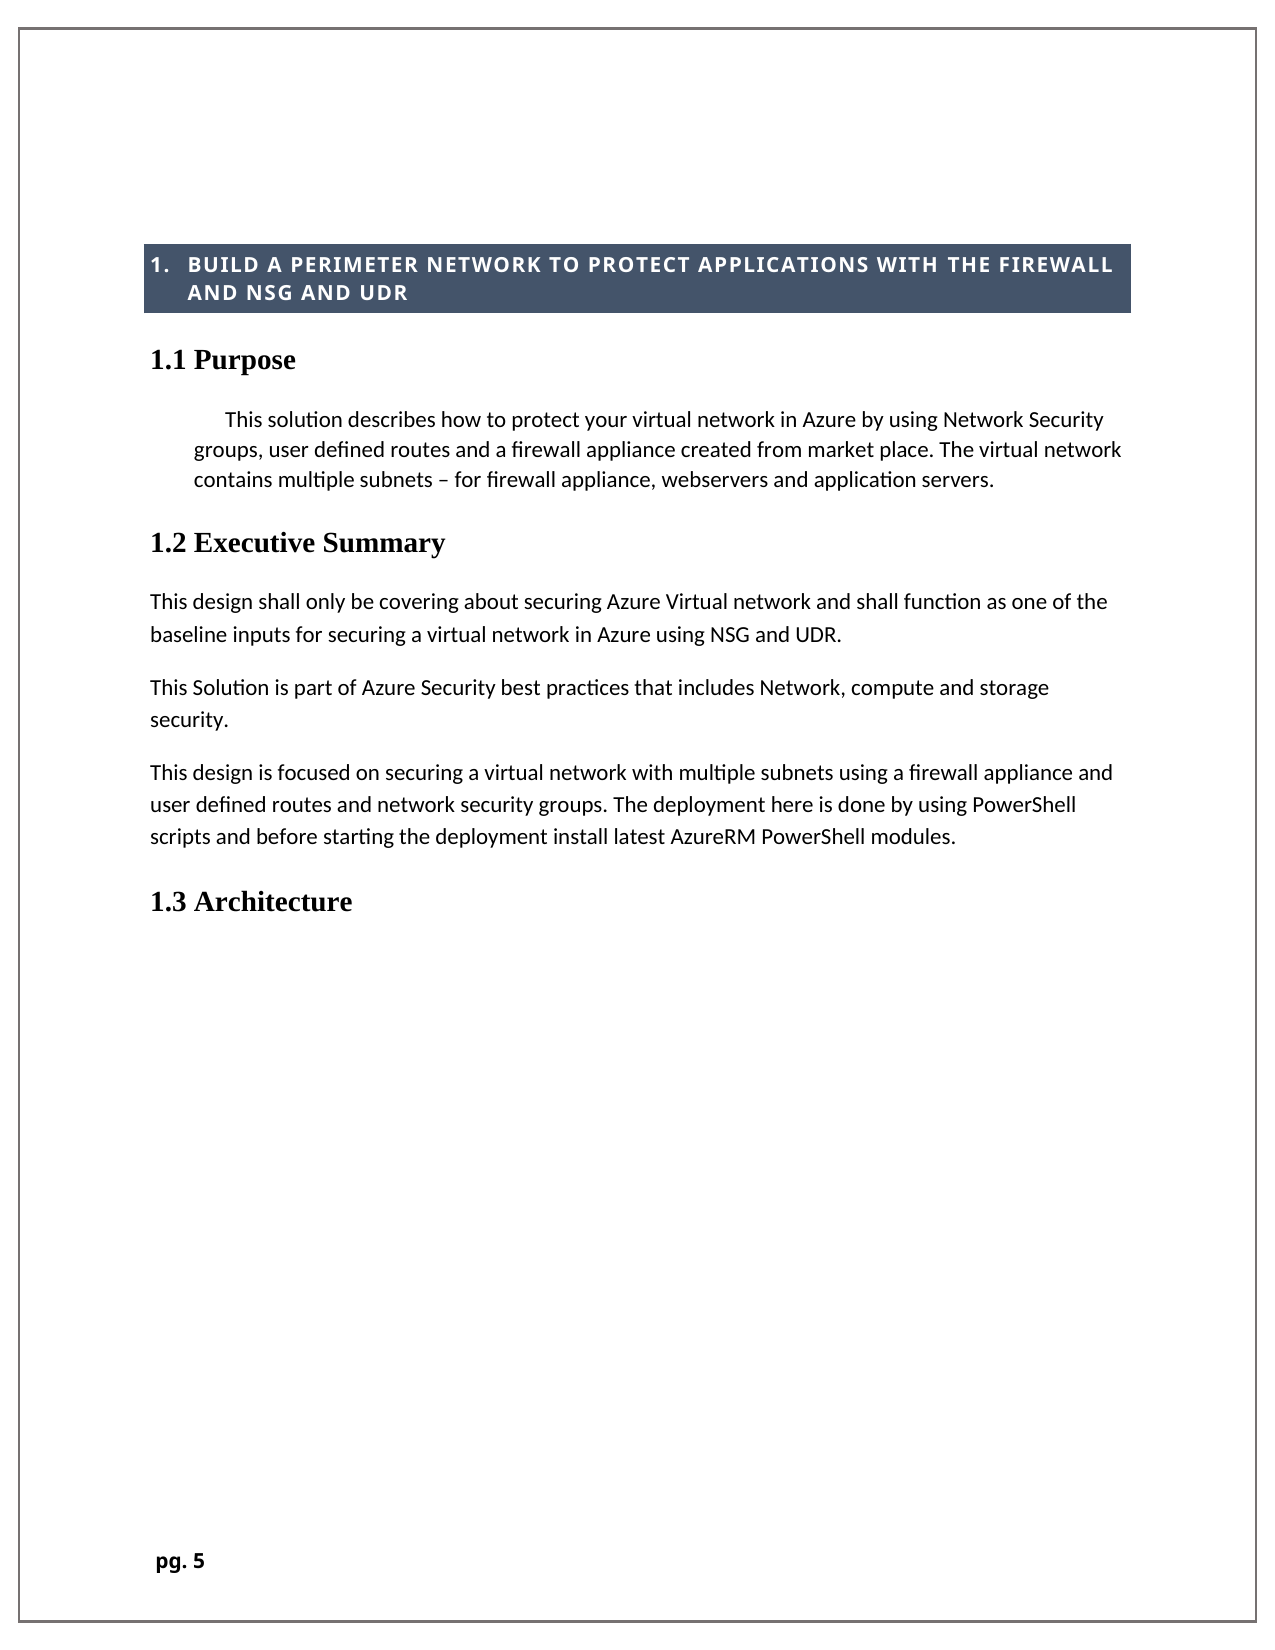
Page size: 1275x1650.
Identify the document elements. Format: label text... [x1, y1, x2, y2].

text This design is focused on securing a virtual network with multiple subnets using a firewall appliance and user defined routes and network security groups. The deployment here is done by using PowerShell scripts and before starting the deployment install latest AzureRM PowerShell modules. [150, 758, 1125, 850]
subtitle Architecture [150, 884, 1125, 917]
text This Solution is part of Azure Security best practices that includes Network, compute and storage security. [150, 673, 1125, 733]
subtitle Purpose [150, 342, 1125, 376]
text Build a perimeter network to protect applications with the firewall and NSG and UDR [150, 250, 1125, 307]
subtitle Executive Summary [150, 525, 1125, 558]
text This design shall only be covering about securing Azure Virtual network and shall function as one of the baseline inputs for securing a virtual network in Azure using NSG and UDR. [150, 587, 1125, 648]
list This solution describes how to protect your virtual network in Azure by using Network Security groups, user defined routes and a firewall appliance created from market place. The virtual network contains multiple subnets – for firewall appliance, webservers and application servers. [194, 405, 1125, 493]
